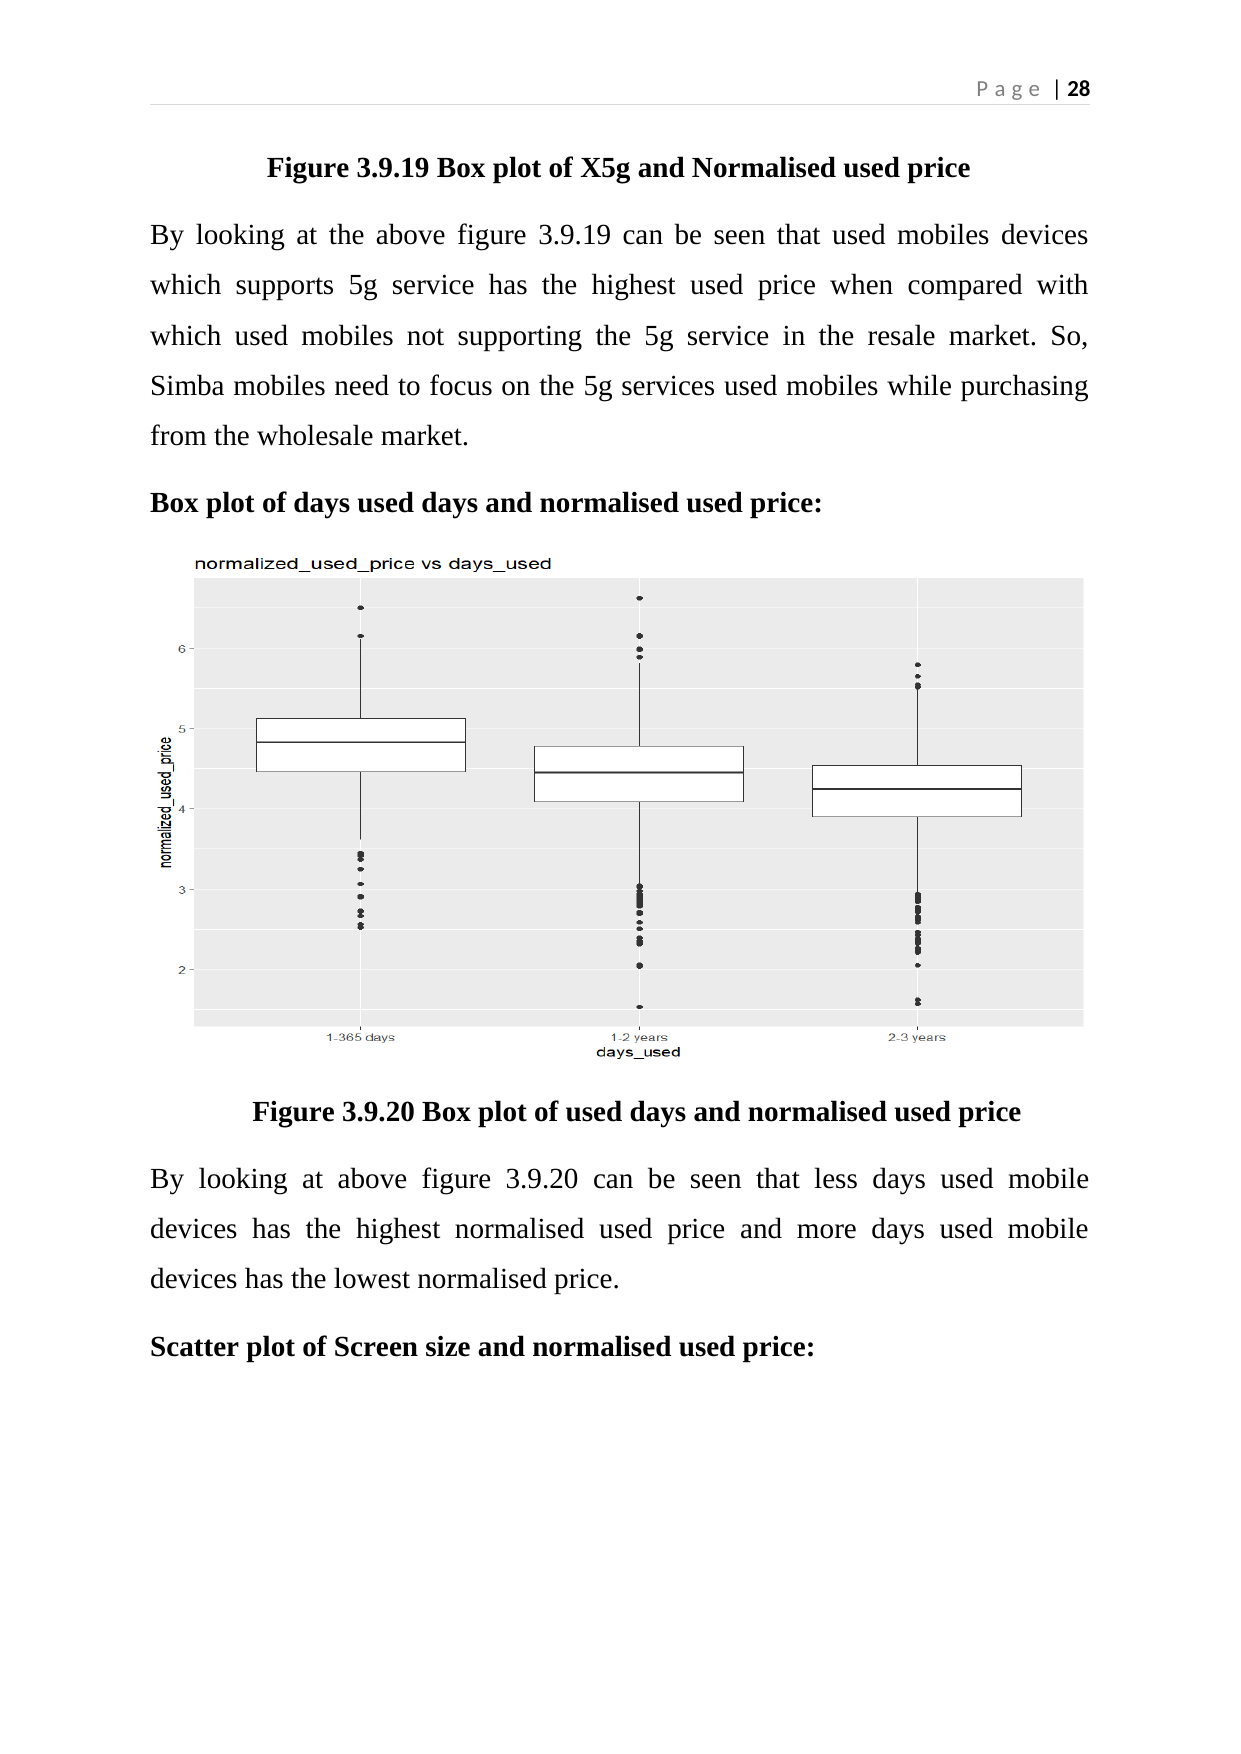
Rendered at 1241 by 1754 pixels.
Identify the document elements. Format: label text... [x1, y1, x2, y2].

picture [150, 552, 1091, 1064]
text By looking at the above figure 3.9.19 can be seen that used mobiles devices which supports 5g service has the highest used price when compared with which used mobiles not supporting the 5g service in the resale market. So, Simba mobiles need to focus on the 5g services used mobiles while purchasing from the wholesale market. [150, 217, 1090, 452]
text Scatter plot of Screen size and normalised used price: [150, 1329, 1090, 1362]
text Figure 3.9.19 Box plot of X5g and Normalised used price [150, 150, 1090, 183]
text Figure 3.9.20 Box plot of used days and normalised used price [150, 1094, 1090, 1128]
text Box plot of days used days and normalised used price: [150, 485, 1090, 519]
text By looking at above figure 3.9.20 can be seen that less days used mobile devices has the highest normalised used price and more days used mobile devices has the lowest normalised price. [150, 1161, 1090, 1295]
